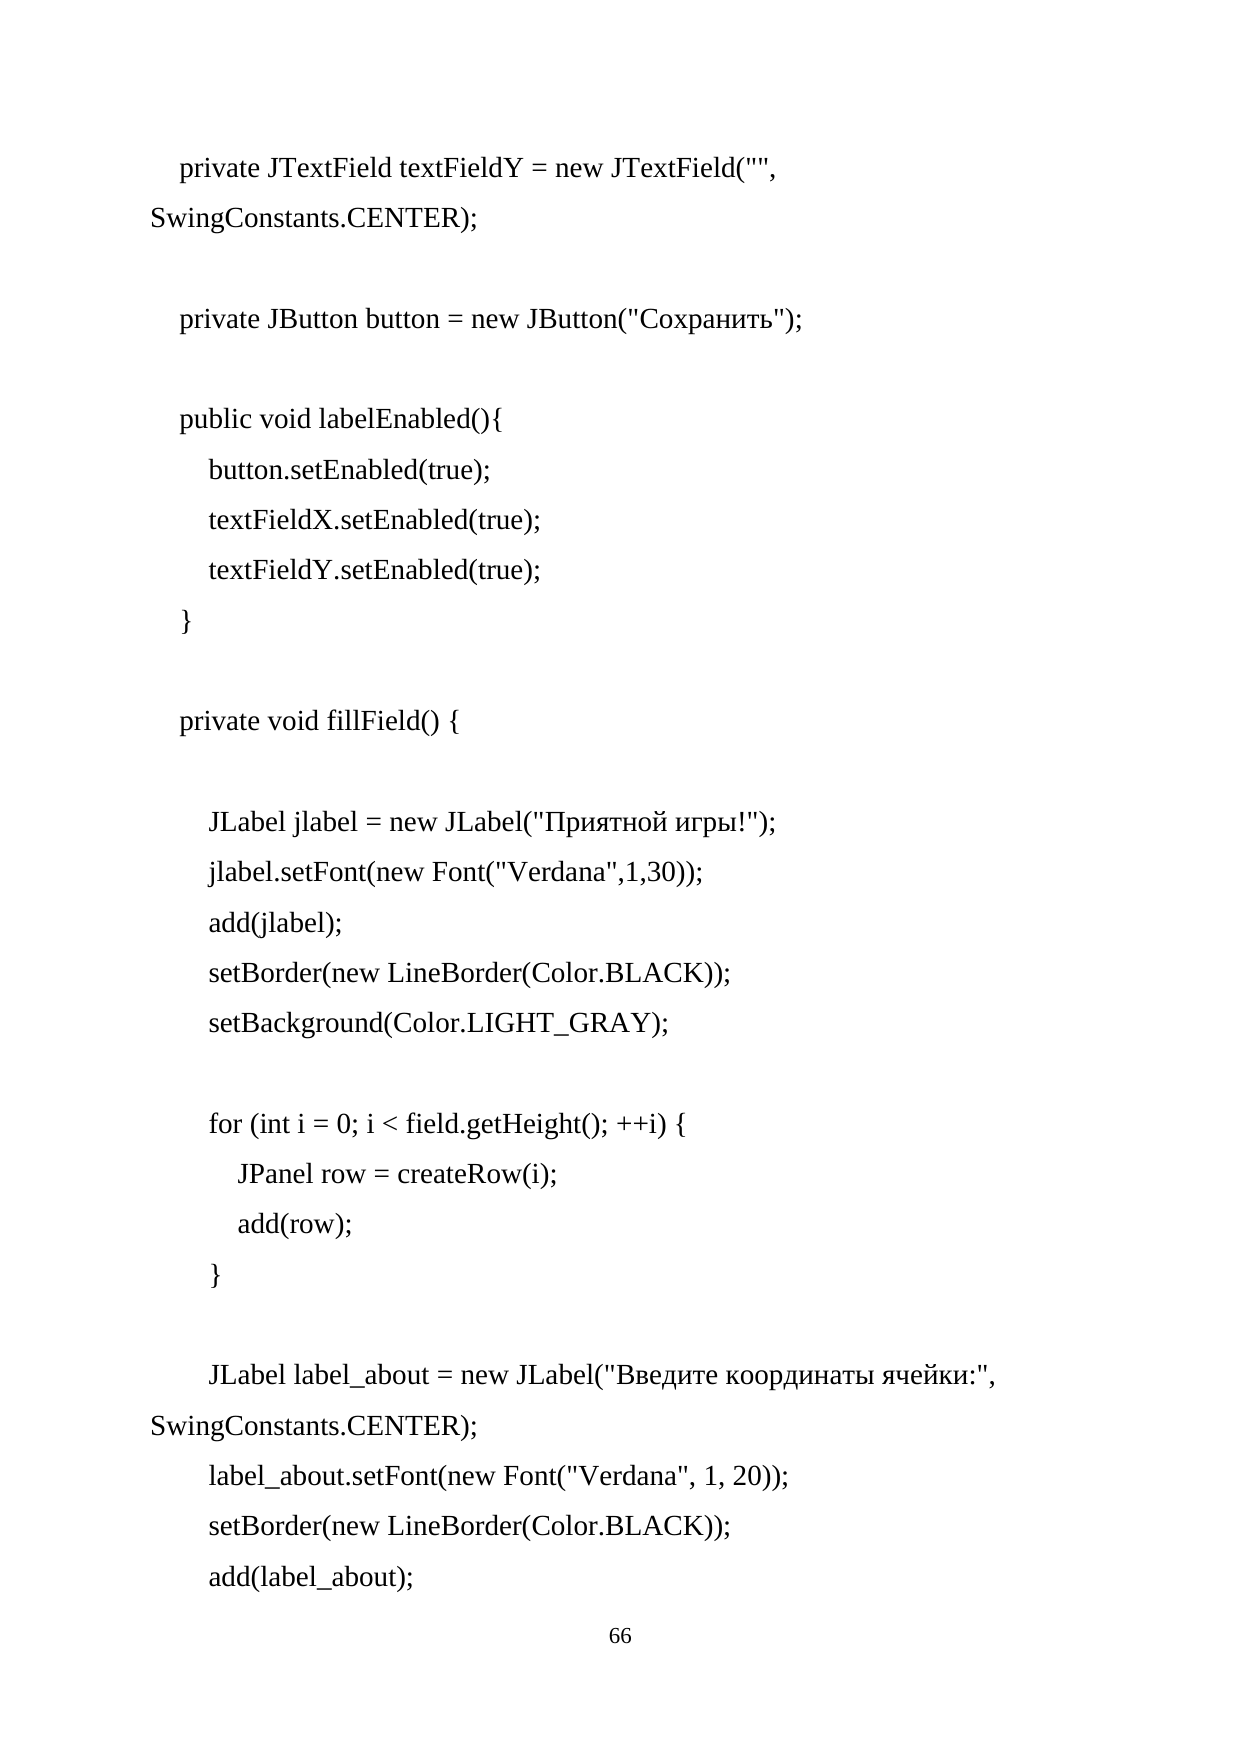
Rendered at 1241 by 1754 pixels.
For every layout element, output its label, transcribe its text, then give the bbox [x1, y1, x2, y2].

text JLabel jlabel = new JLabel("Приятной игры!"); [150, 804, 1090, 838]
text private void fillField() { [150, 703, 1090, 737]
text for (int i = 0; i < field.getHeight(); ++i) { [150, 1106, 1090, 1139]
text JLabel label_about = new JLabel("Введите координаты ячейки:", SwingConstants.CENTER); [150, 1357, 1090, 1441]
text setBackground(Color.LIGHT_GRAY); [150, 1005, 1090, 1039]
text setBorder(new LineBorder(Color.BLACK)); [150, 1508, 1090, 1542]
text add(row); [150, 1207, 1090, 1240]
text JPanel row = createRow(i); [150, 1156, 1090, 1190]
text textFieldY.setEnabled(true); [150, 552, 1090, 586]
text add(jlabel); [150, 905, 1090, 938]
text private JTextField textFieldY = new JTextField("", SwingConstants.CENTER); [150, 150, 1090, 234]
text jlabel.setFont(new Font("Verdana",1,30)); [150, 854, 1090, 888]
text label_about.setFont(new Font("Verdana", 1, 20)); [150, 1458, 1090, 1492]
text button.setEnabled(true); [150, 452, 1090, 485]
text } [150, 603, 1090, 636]
text setBorder(new LineBorder(Color.BLACK)); [150, 955, 1090, 988]
text public void labelEnabled(){ [150, 402, 1090, 435]
text } [150, 1257, 1090, 1290]
text private JButton button = new JButton("Сохранить"); [150, 301, 1090, 334]
text textFieldX.setEnabled(true); [150, 502, 1090, 536]
text add(label_about); [150, 1559, 1090, 1592]
